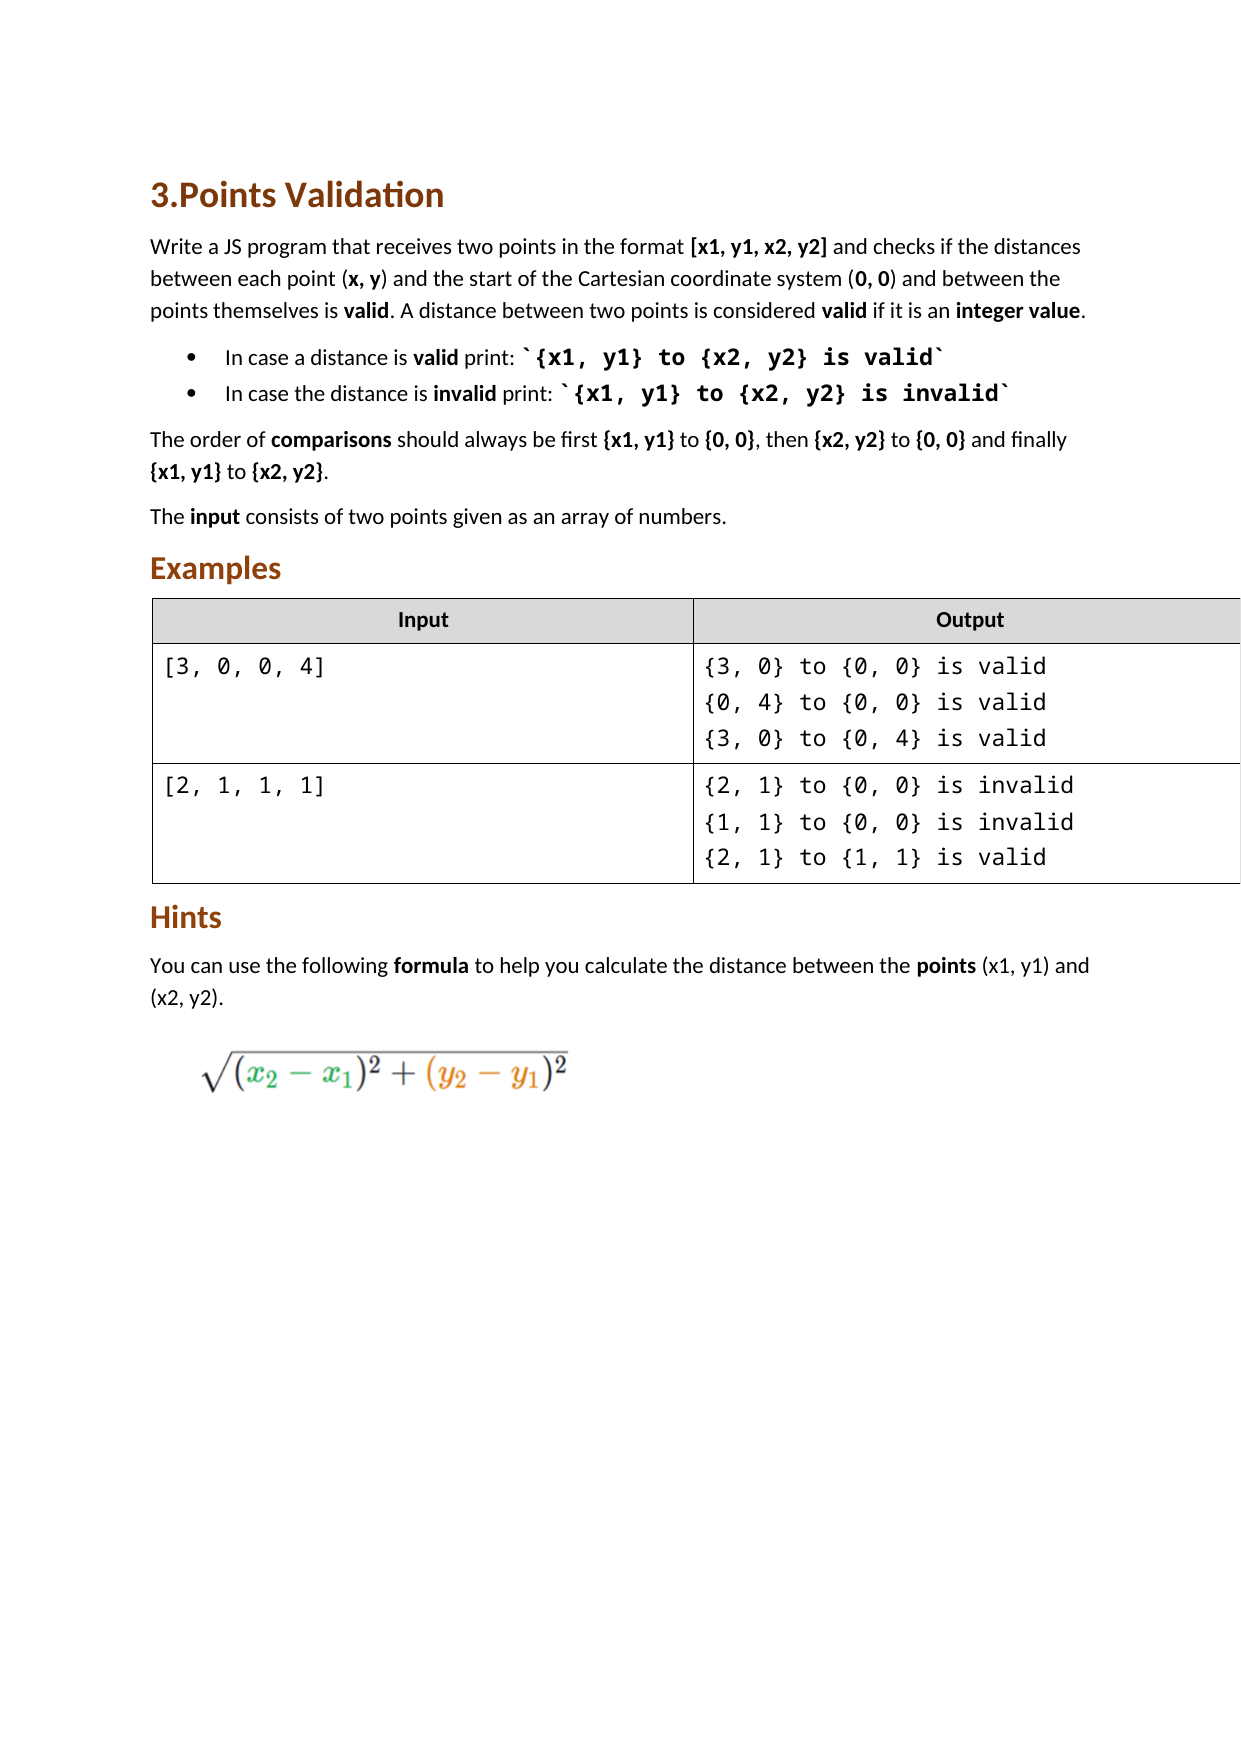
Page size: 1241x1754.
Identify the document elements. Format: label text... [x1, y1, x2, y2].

table_header Input [153, 599, 693, 643]
subtitle Hints [150, 896, 1090, 937]
text Write a JS program that receives two points in the format [x1, y1, x2, y2] and checks if the distances between each point (x, y) and the start of the Cartesian coordinate system (0, 0) and between the points themselves is valid. A distance between two points is considered valid if it is an integer value. [150, 232, 1090, 324]
list In case a distance is valid print: `{x1, y1} to {x2, y2} is valid` [187, 341, 1090, 372]
table_cell [2, 1, 1, 1] [153, 764, 693, 882]
list In case the distance is invalid print: `{x1, y1} to {x2, y2} is invalid` [187, 377, 1090, 408]
table_cell [3, 0, 0, 4] [153, 644, 693, 762]
table_header Output [694, 599, 1240, 643]
text The input consists of two points given as an array of numbers. [150, 502, 1090, 530]
table_cell {2, 1} to {0, 0} is invalid {1, 1} to {0, 0} is invalid {2, 1} to {1, 1} is valid [694, 764, 1240, 882]
text The order of comparisons should always be first {x1, y1} to {0, 0}, then {x2, y2} to {0, 0} and finally {x1, y1} to {x2, y2}. [150, 425, 1090, 486]
picture [150, 1027, 600, 1122]
text You can use the following formula to help you calculate the distance between the points (x1, y1) and (x2, y2). [150, 951, 1090, 1011]
table_cell {3, 0} to {0, 0} is valid {0, 4} to {0, 0} is valid {3, 0} to {0, 4} is valid [694, 644, 1240, 762]
subtitle Examples [150, 547, 1090, 588]
subtitle 3.Points Validation [150, 171, 1090, 217]
